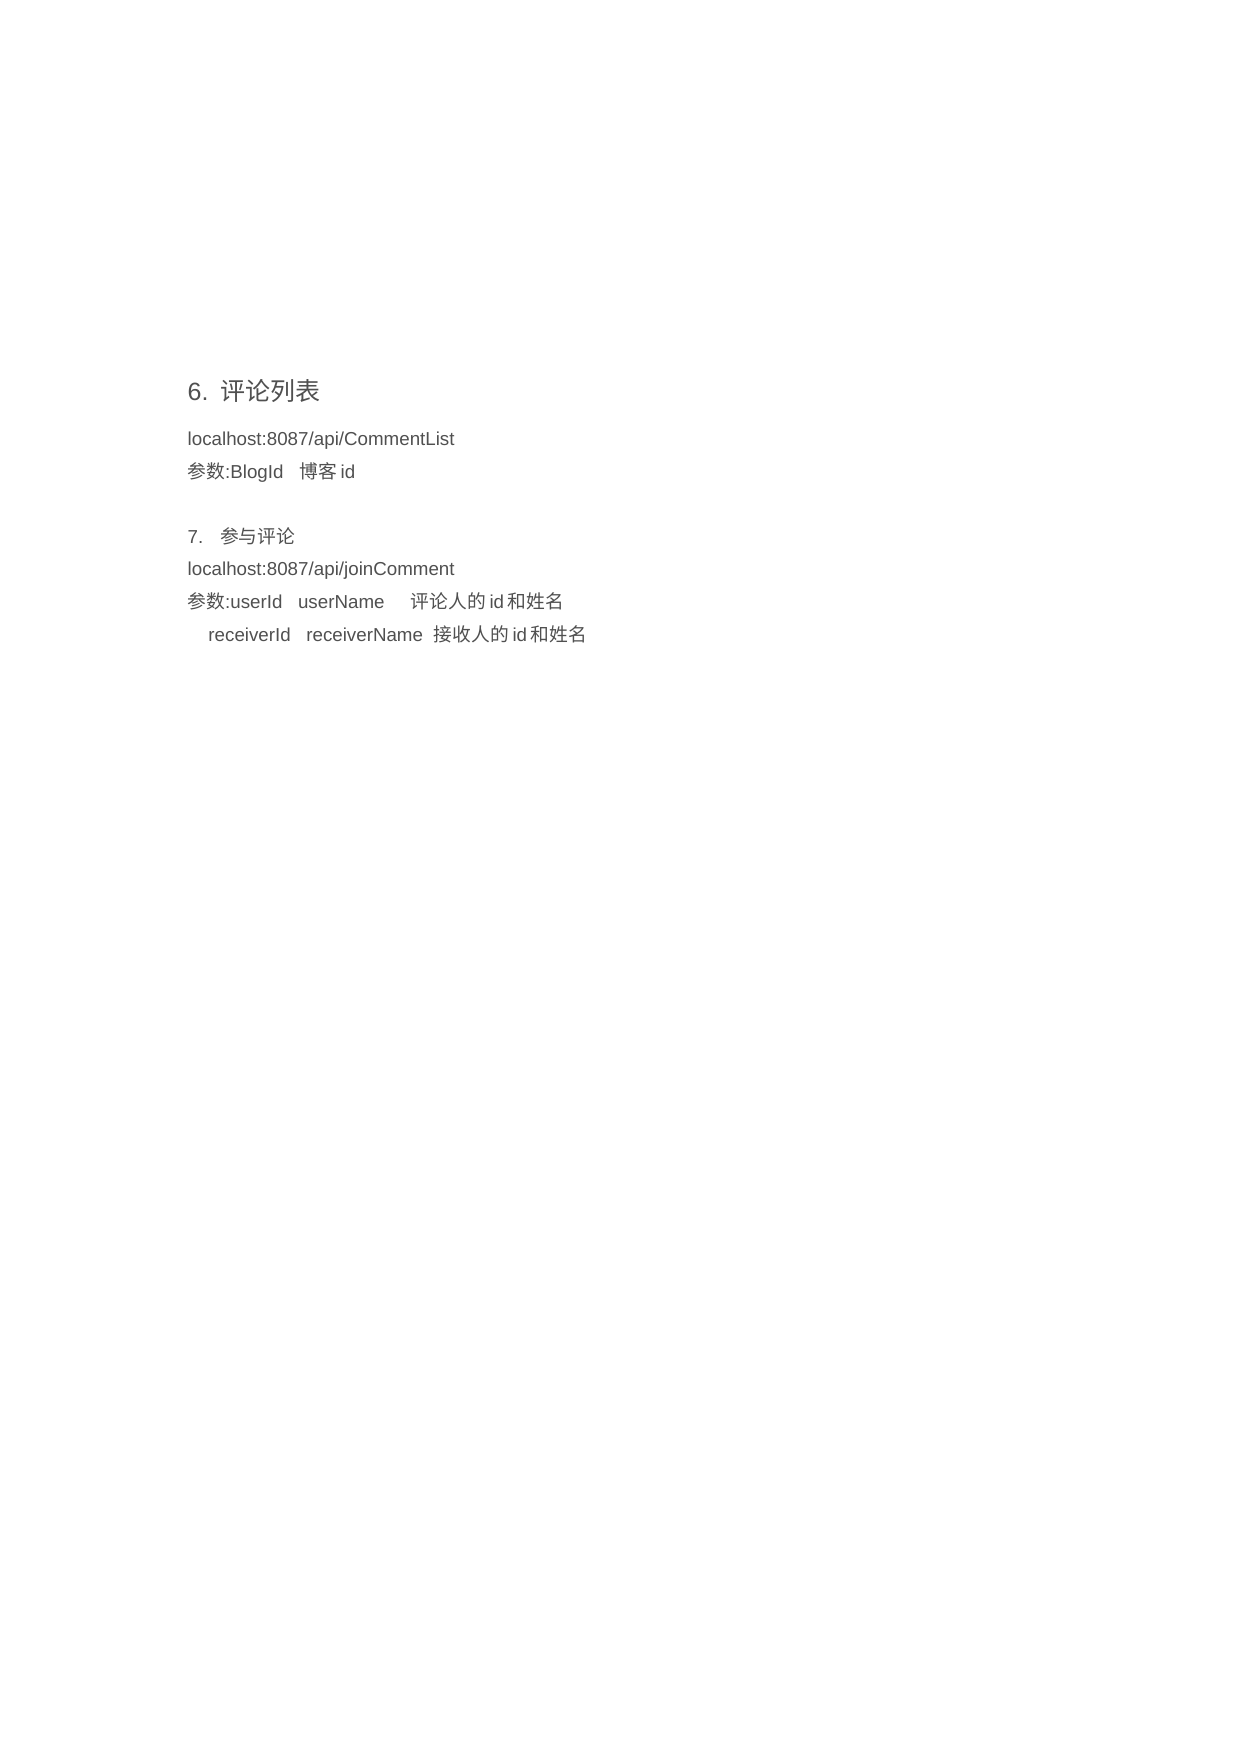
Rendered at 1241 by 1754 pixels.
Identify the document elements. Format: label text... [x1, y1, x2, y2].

list localhost:8087/api/CommentList [187, 422, 1053, 454]
list 参数:BlogId 博客id [187, 454, 1053, 487]
list 参数:userId userName 评论人的id和姓名 [187, 584, 1053, 617]
list 参与评论 [187, 519, 1053, 552]
list receiverId receiverName 接收人的id和姓名 [187, 617, 1053, 649]
list 评论列表 [187, 357, 1053, 422]
list localhost:8087/api/joinComment [187, 552, 1053, 584]
